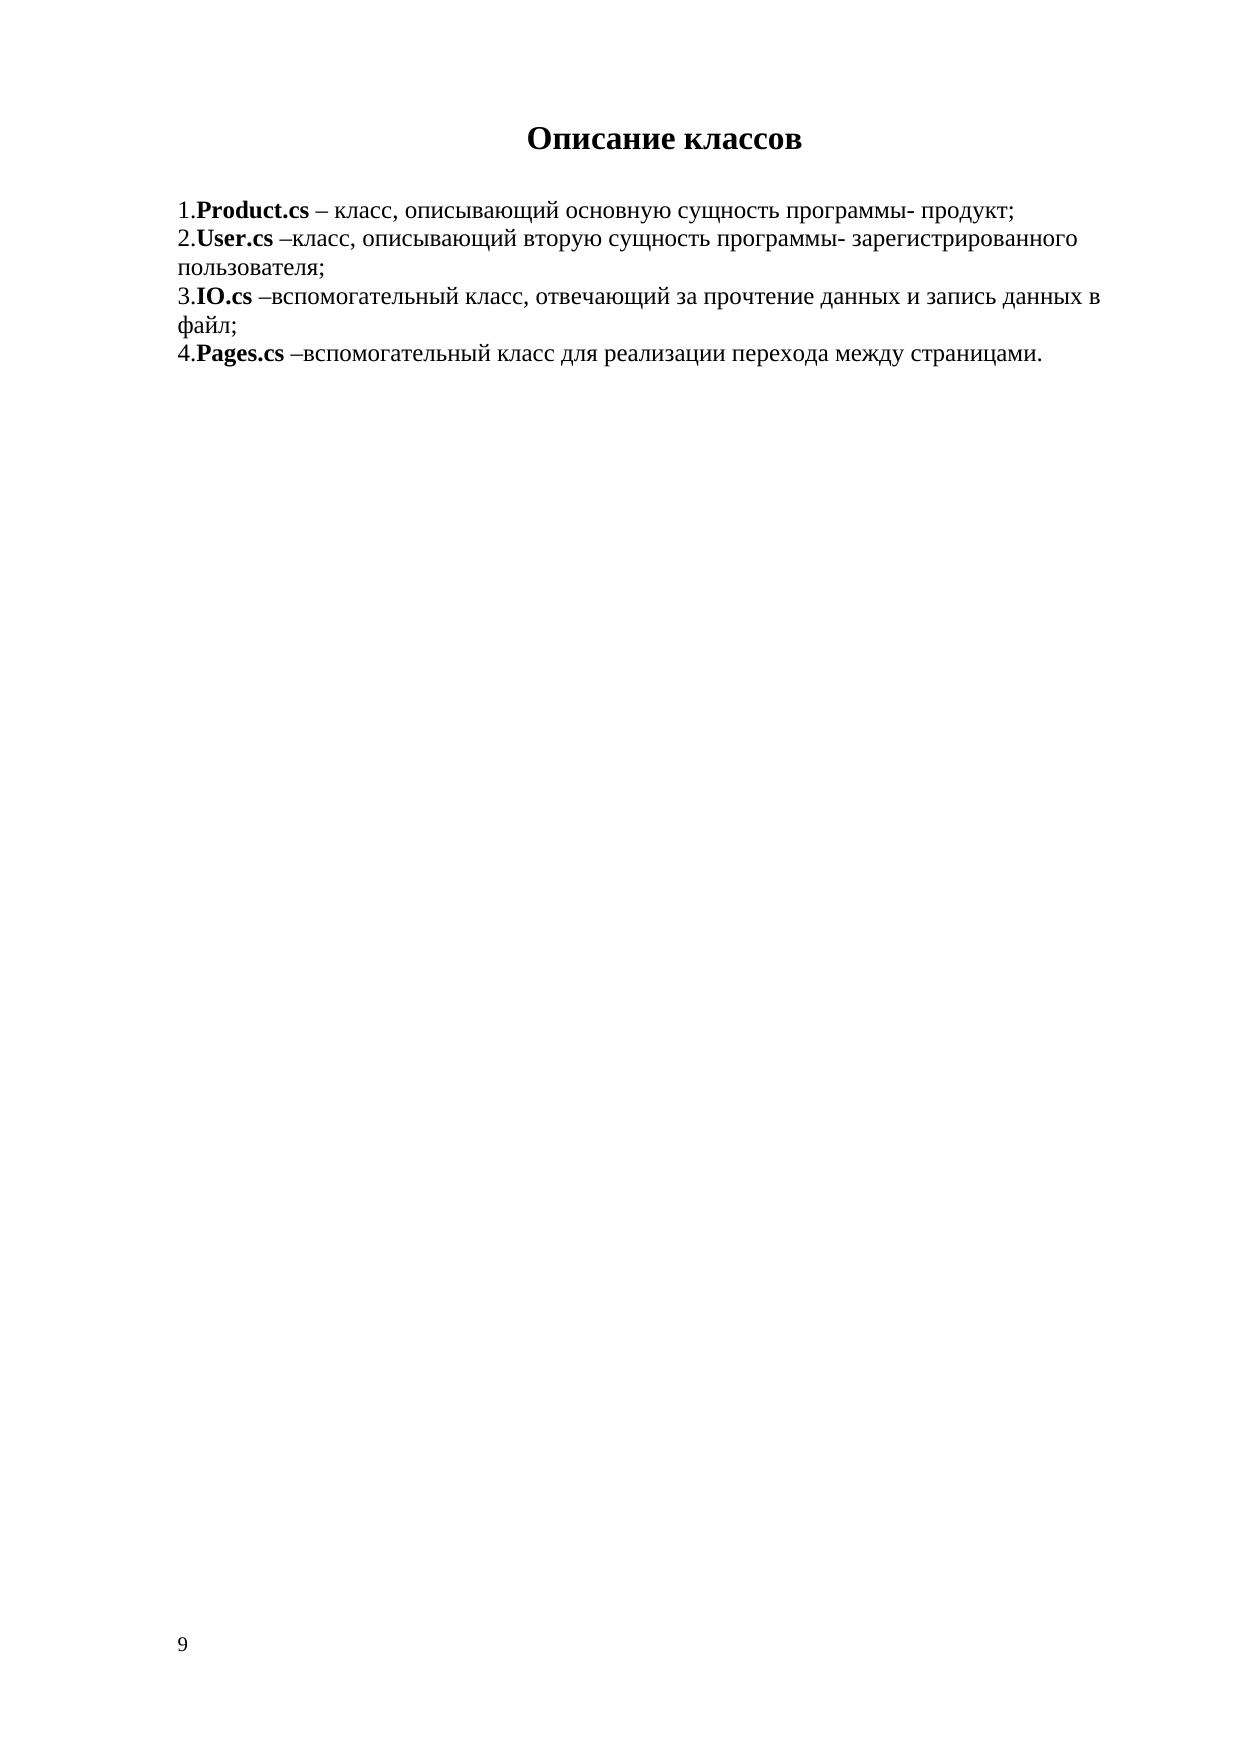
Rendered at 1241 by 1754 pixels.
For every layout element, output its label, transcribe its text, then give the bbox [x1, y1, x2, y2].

text 4.Pages.cs –вспомогательный класс для реализации перехода между страницами. [177, 338, 1152, 367]
text 3.IO.cs –вспомогательный класс, отвечающий за прочтение данных и запись данных в файл; [177, 281, 1152, 338]
text Описание классов [177, 118, 1152, 156]
text 1.Product.cs – класс, описывающий основную сущность программы- продукт; [177, 195, 1152, 223]
text 2.User.cs –класс, описывающий вторую сущность программы- зарегистрированного пользователя; [177, 223, 1152, 281]
